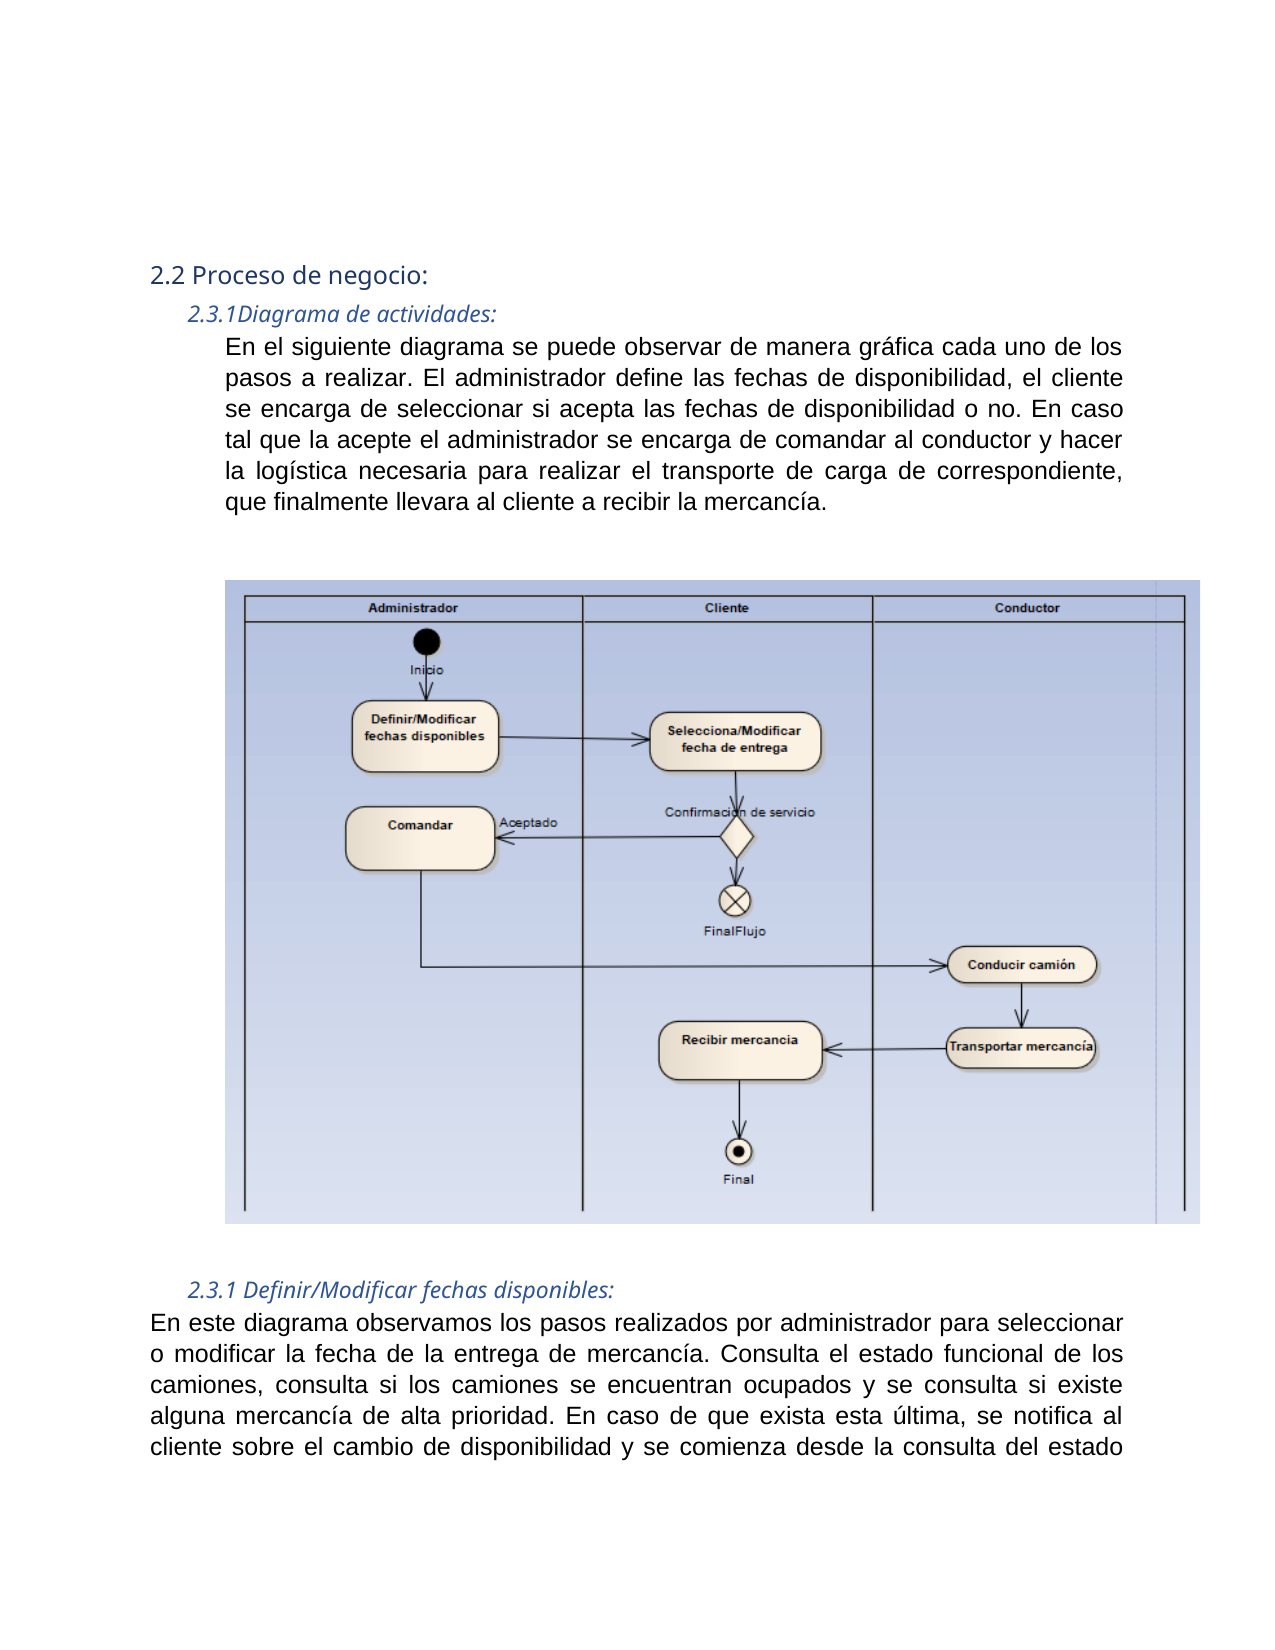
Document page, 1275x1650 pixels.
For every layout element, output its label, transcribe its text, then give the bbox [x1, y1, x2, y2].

list En el siguiente diagrama se puede observar de manera gráfica cada uno de los pasos a realizar. El administrador define las fechas de disponibilidad, el cliente se encarga de seleccionar si acepta las fechas de disponibilidad o no. En caso tal que la acepte el administrador se encarga de comandar al conductor y hacer la logística necesaria para realizar el transporte de carga de correspondiente, que finalmente llevara al cliente a recibir la mercancía. [225, 332, 1125, 516]
subtitle 2.2 Proceso de negocio: [150, 257, 1125, 291]
subtitle 2.3.1 Definir/Modificar fechas disponibles: [187, 1274, 1125, 1305]
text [150, 1308, 1125, 1461]
subtitle 2.3.1Diagrama de actividades: [187, 298, 1125, 329]
picture [225, 580, 1200, 1224]
